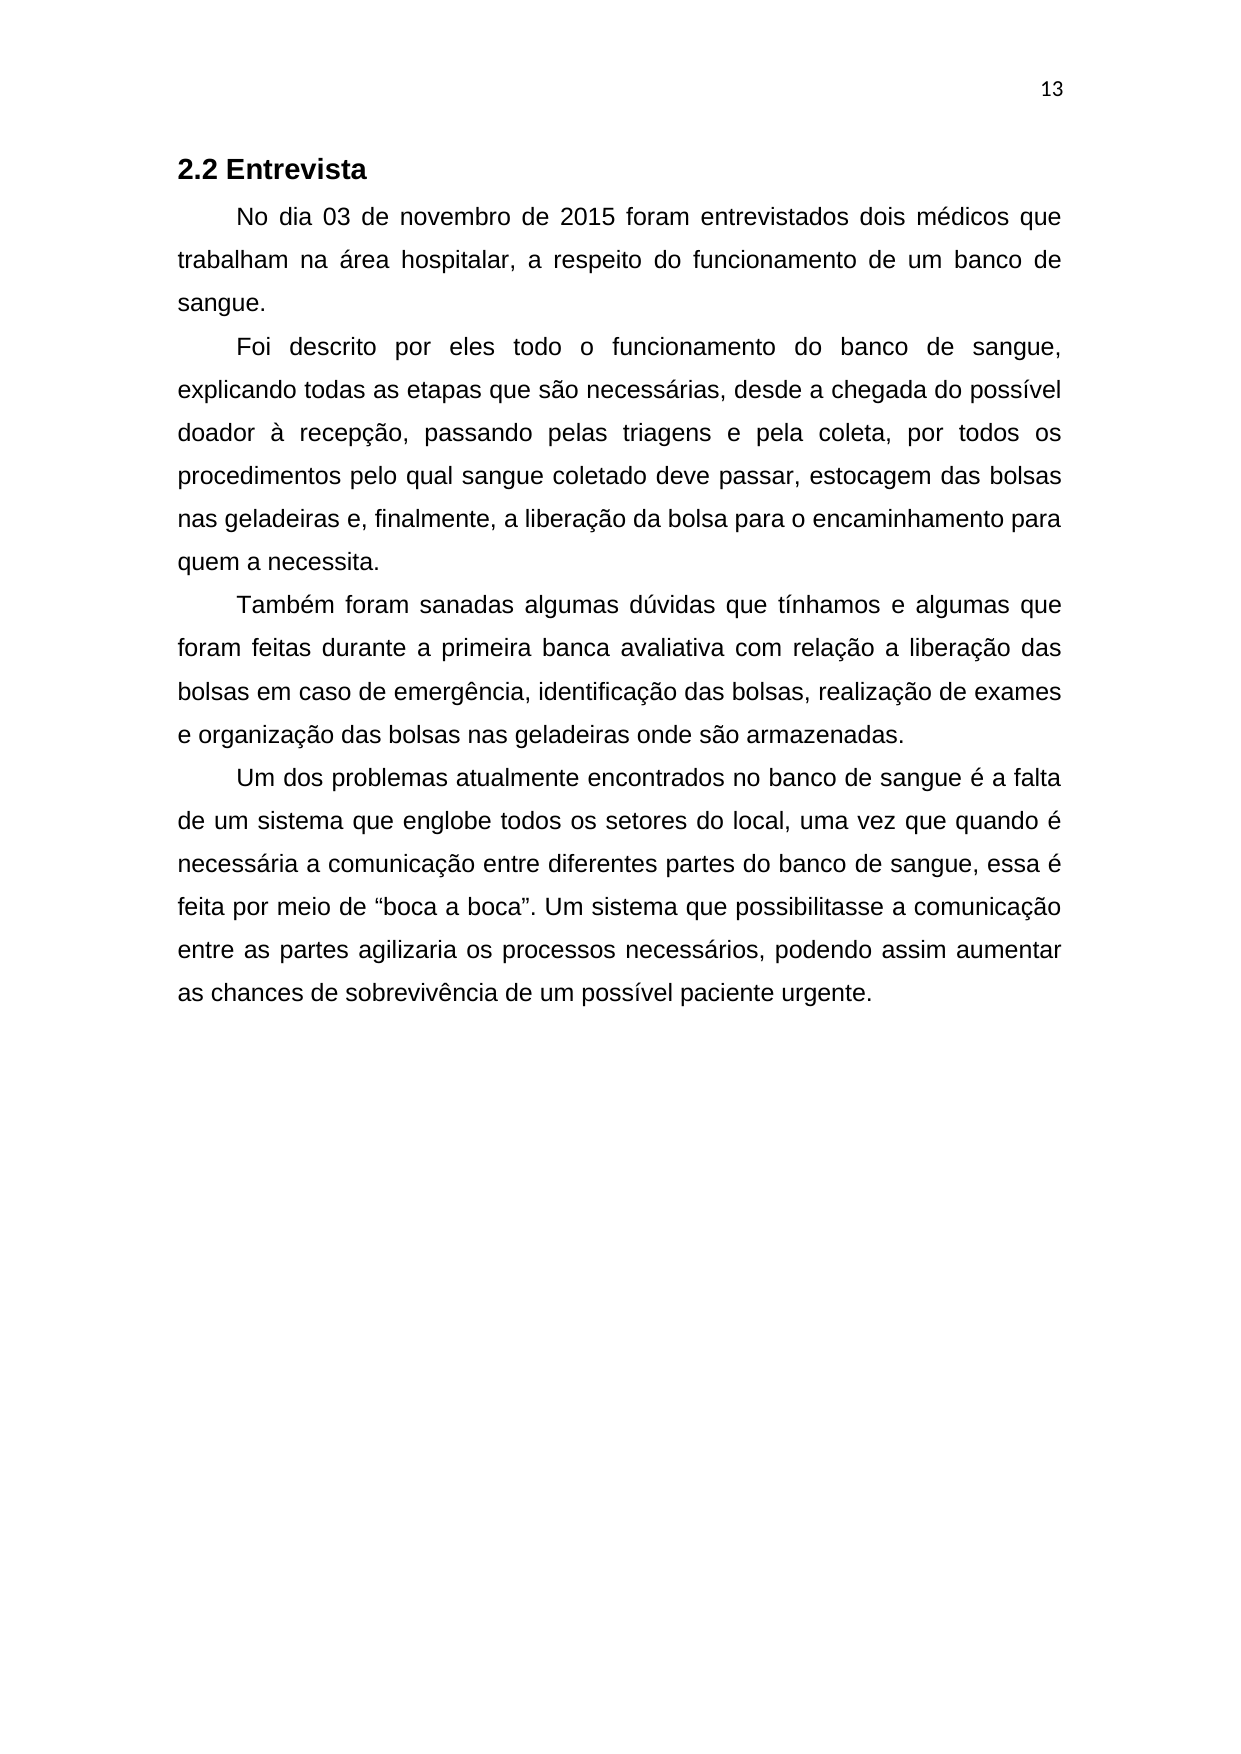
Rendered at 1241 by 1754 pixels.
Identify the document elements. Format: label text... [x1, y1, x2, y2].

text Também foram sanadas algumas dúvidas que tínhamos e algumas que foram feitas durante a primeira banca avaliativa com relação a liberação das bolsas em caso de emergência, identificação das bolsas, realização de exames e organização das bolsas nas geladeiras onde são armazenadas. [177, 590, 1063, 748]
subtitle 2.2 Entrevista [177, 152, 1063, 185]
text Foi descrito por eles todo o funcionamento do banco de sangue, explicando todas as etapas que são necessárias, desde a chegada do possível doador à recepção, passando pelas triagens e pela coleta, por todos os procedimentos pelo qual sangue coletado deve passar, estocagem das bolsas nas geladeiras e, finalmente, a liberação da bolsa para o encaminhamento para quem a necessita. [177, 331, 1063, 576]
text No dia 03 de novembro de 2015 foram entrevistados dois médicos que trabalham na área hospitalar, a respeito do funcionamento de um banco de sangue. [177, 202, 1063, 317]
text Um dos problemas atualmente encontrados no banco de sangue é a falta de um sistema que englobe todos os setores do local, uma vez que quando é necessária a comunicação entre diferentes partes do banco de sangue, essa é feita por meio de “boca a boca”. Um sistema que possibilitasse a comunicação entre as partes agilizaria os processos necessários, podendo assim aumentar as chances de sobrevivência de um possível paciente urgente. [177, 763, 1063, 1007]
